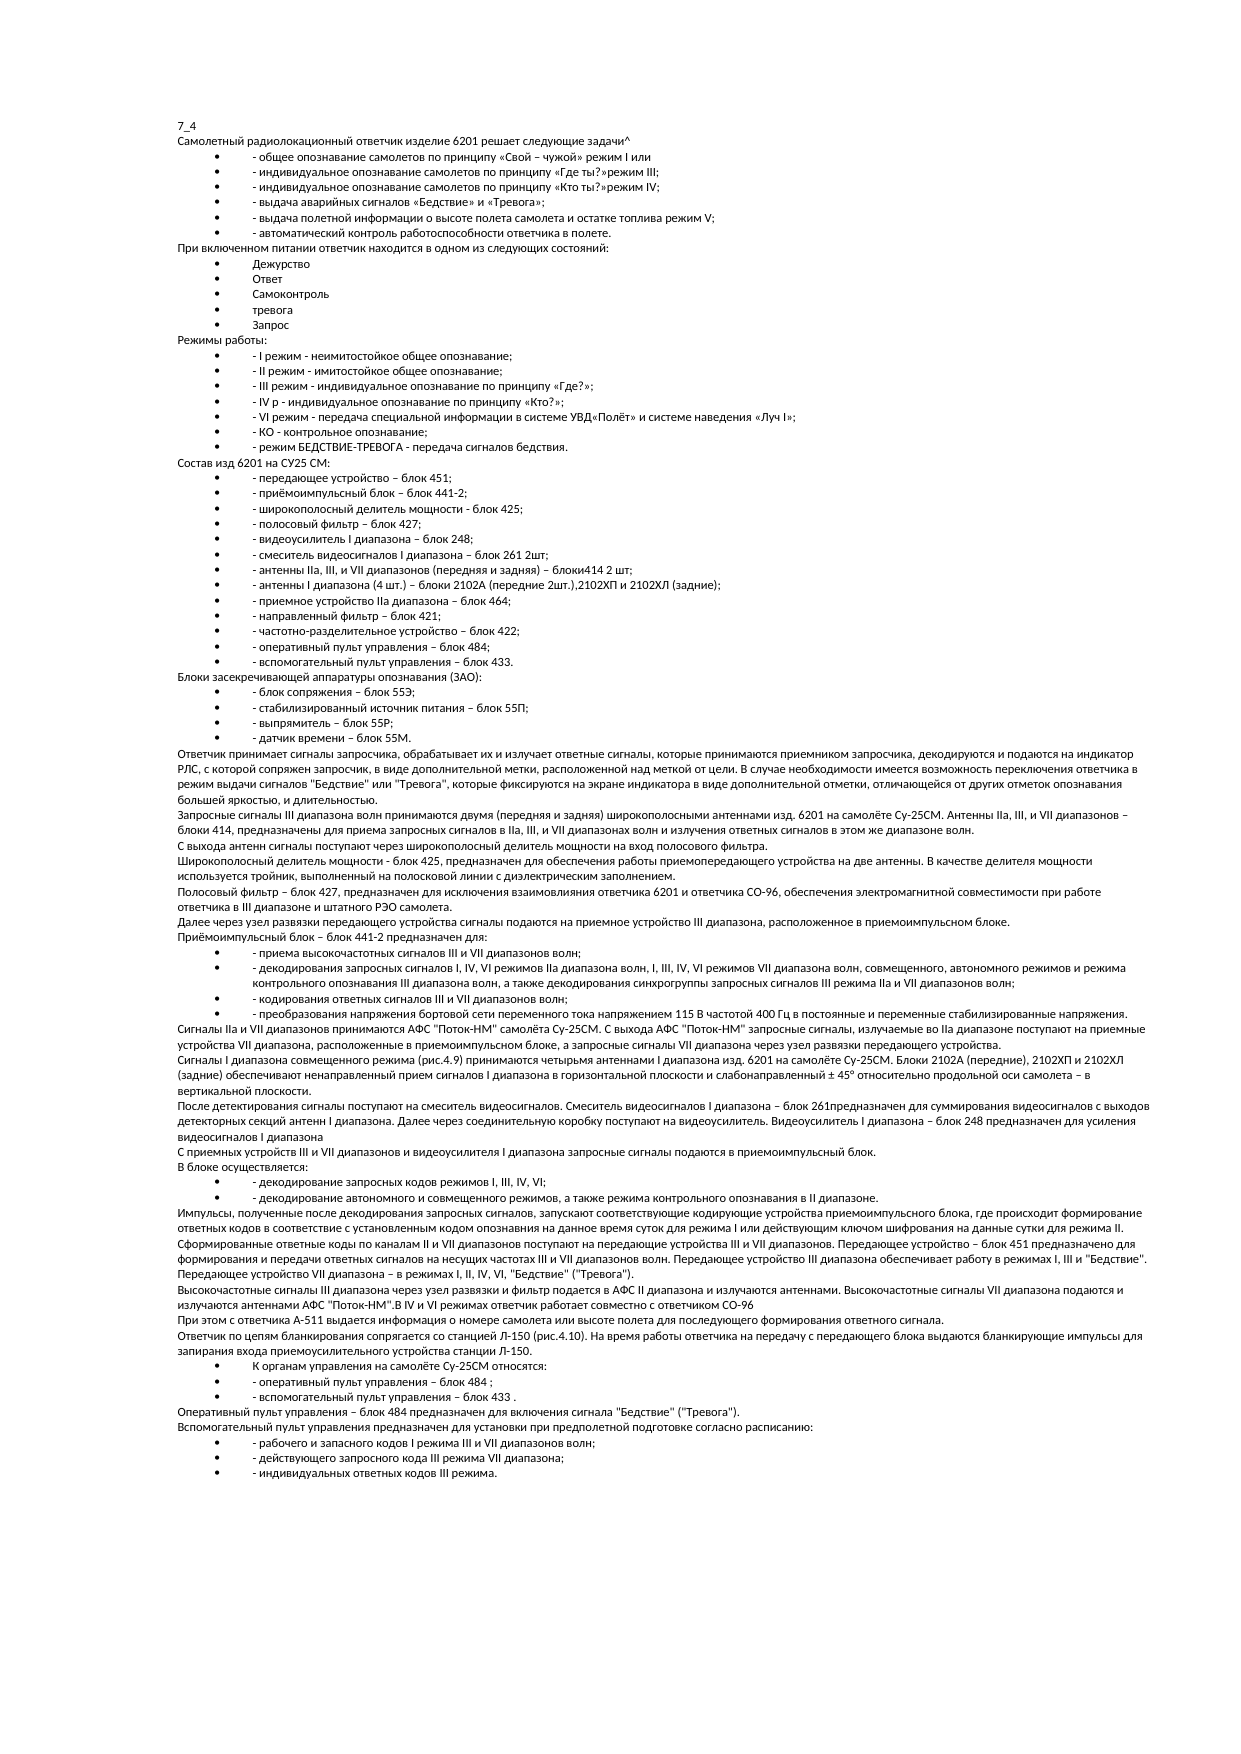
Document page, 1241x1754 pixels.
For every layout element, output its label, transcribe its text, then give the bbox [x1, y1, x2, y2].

list - VI режим - передача специальной информации в системе УВД«Полёт» и системе наведения «Луч I»; [215, 409, 1152, 424]
text Сигналы I диапазона совмещенного режима (рис.4.9) принимаются четырьмя антеннами I диапазона изд. 6201 на самолёте Су-25СМ. Блоки 2102А (передние), 2102ХП и 2102ХЛ (задние) обеспечивают ненаправленный прием сигналов I диапазона в горизонтальной плоскости и слабонаправленный ± 45° относительно продольной оси самолета – в вертикальной плоскости. [177, 1052, 1152, 1098]
text Далее через узел развязки передающего устройства сигналы подаются на приемное устройство III диапазона, расположенное в приемоимпульсном блоке. [177, 914, 1152, 930]
list - датчик времени – блок 55М. [215, 731, 1152, 746]
text Импульсы, полученные после декодирования запросных сигналов, запускают соответствующие кодирующие устройства приемоимпульсного блока, где происходит формирование ответных кодов в соответствие с установленным кодом опознавния на данное время суток для режима I или действующим ключом шифрования на данные сутки для режима II. [177, 1205, 1152, 1236]
list - антенны I диапазона (4 шт.) – блоки 2102А (передние 2шт.),2102ХП и 2102ХЛ (задние); [215, 577, 1152, 593]
text Блоки засекречивающей аппаратуры опознавания (ЗАО): [177, 669, 1152, 685]
list - антенны IIa, III, и VII диапазонов (передняя и задняя) – блоки414 2 шт; [215, 562, 1152, 577]
list - вспомогательный пульт управления – блок 433 . [215, 1389, 1152, 1404]
list - блок сопряжения – блок 55Э; [215, 685, 1152, 700]
list Запрос [215, 317, 1152, 332]
list - декодирования запросных сигналов I, IV, VI режимов IIа диапазона волн, I, III, IV, VI режимов VII диапазона волн, совмещенного, автономного режимов и режима контрольного опознавания III диапазона волн, а также декодирования синхрогруппы запросных сигналов III режима IIа и VII диапазонов волн; [215, 960, 1152, 991]
text Ответчик принимает сигналы запросчика, обрабатывает их и излучает ответные сигналы, которые принимаются приемником запросчика, декодируются и подаются на индикатор РЛС, с которой сопряжен запросчик, в виде дополнительной метки, расположенной над меткой от цели. В случае необходимости имеется возможность переключения ответчика в режим выдачи сигналов "Бедствие" или "Тревога", которые фиксируются на экране индикатора в виде дополнительной отметки, отличающейся от других отметок опознавания большей яркостью, и длительностью. [177, 746, 1152, 807]
list - IV р - индивидуальное опознавание по принципу «Кто?»; [215, 394, 1152, 409]
text Сформированные ответные коды по каналам II и VII диапазонов поступают на передающие устройства III и VII диапазонов. Передающее устройство – блок 451 предназначено для формирования и передачи ответных сигналов на несущих частотах III и VII диапазонов волн. Передающее устройство III диапазона обеспечивает работу в режимах I, III и "Бедствие". Передающее устройство VII диапазона – в режимах I, II, IV, VI, "Бедствие" ("Тревога"). [177, 1236, 1152, 1282]
list - выдача аварийных сигналов «Бедствие» и «Тревога»; [215, 195, 1152, 210]
list - приемное устройство IIа диапазона – блок 464; [215, 593, 1152, 608]
list - передающее устройство – блок 451; [215, 470, 1152, 486]
list - декодирование запросных кодов режимов I, III, IV, VI; [215, 1175, 1152, 1190]
text С приемных устройств III и VII диапазонов и видеоусилителя I диапазона запросные сигналы подаются в приемоимпульсный блок. [177, 1144, 1152, 1159]
list - III режим - индивидуальное опознавание по принципу «Где?»; [215, 378, 1152, 394]
text При этом с ответчика А-511 выдается информация о номере самолета или высоте полета для последующего формирования ответного сигнала. [177, 1312, 1152, 1328]
text Режимы работы: [177, 332, 1152, 348]
list Дежурство [215, 256, 1152, 271]
list - индивидуальных ответных кодов III режима. [215, 1466, 1152, 1481]
list - действующего запросного кода III режима VII диапазона; [215, 1450, 1152, 1466]
list - частотно-разделительное устройство – блок 422; [215, 623, 1152, 639]
text С выхода антенн сигналы поступают через широкополосный делитель мощности на вход полосового фильтра. [177, 838, 1152, 853]
text Состав изд 6201 на СУ25 СМ: [177, 455, 1152, 470]
list - широкополосный делитель мощности - блок 425; [215, 501, 1152, 516]
list - выпрямитель – блок 55Р; [215, 715, 1152, 731]
list - выдача полетной информации о высоте полета самолета и остатке топлива режим V; [215, 210, 1152, 225]
list - индивидуальное опознавание самолетов по принципу «Кто ты?»режим IV; [215, 179, 1152, 195]
text Ответчик по цепям бланкирования сопрягается со станцией Л-150 (рис.4.10). На время работы ответчика на передачу с передающего блока выдаются бланкирующие импульсы для запирания входа приемоусилительного устройства станции Л-150. [177, 1328, 1152, 1358]
list - смеситель видеосигналов I диапазона – блок 261 2шт; [215, 547, 1152, 562]
list - общее опознавание самолетов по принципу «Свой – чужой» режим I или [215, 149, 1152, 164]
text В блоке осуществляется: [177, 1159, 1152, 1175]
text Широкополосный делитель мощности - блок 425, предназначен для обеспечения работы приемопередающего устройства на две антенны. В качестве делителя мощности используется тройник, выполненный на полосковой линии с диэлектрическим заполнением. [177, 853, 1152, 884]
list - I режим - неимитостойкое общее опознавание; [215, 348, 1152, 363]
list - стабилизированный источник питания – блок 55П; [215, 700, 1152, 715]
list - вспомогательный пульт управления – блок 433. [215, 654, 1152, 669]
list - видеоусилитель I диапазона – блок 248; [215, 532, 1152, 547]
text Приёмоимпульсный блок – блок 441-2 предназначен для: [177, 930, 1152, 945]
list - кодирования ответных сигналов III и VII диапазонов волн; [215, 991, 1152, 1006]
text Вспомогательный пульт управления предназначен для установки при предполетной подготовке согласно расписанию: [177, 1420, 1152, 1435]
list - режим БЕДСТВИЕ-ТРЕВОГА - передача сигналов бедствия. [215, 440, 1152, 455]
text Запросные сигналы III диапазона волн принимаются двумя (передняя и задняя) широкополосными антеннами изд. 6201 на самолёте Су-25СМ. Антенны IIa, III, и VII диапазонов – блоки 414, предназначены для приема запросных сигналов в IIa, III, и VII диапазонах волн и излучения ответных сигналов в этом же диапазоне волн. [177, 807, 1152, 838]
list - оперативный пульт управления – блок 484 ; [215, 1374, 1152, 1389]
text При включенном питании ответчик находится в одном из следующих состояний: [177, 241, 1152, 256]
list - полосовый фильтр – блок 427; [215, 516, 1152, 532]
list - II режим - имитостойкое общее опознавание; [215, 363, 1152, 378]
list - приёмоимпульсный блок – блок 441-2; [215, 486, 1152, 501]
list тревога [215, 302, 1152, 317]
list - индивидуальное опознавание самолетов по принципу «Где ты?»режим III; [215, 164, 1152, 179]
list - декодирование автономного и совмещенного режимов, а также режима контрольного опознавания в II диапазоне. [215, 1190, 1152, 1205]
text Сигналы IIа и VII диапазонов принимаются АФС "Поток-НМ" самолёта Су-25СМ. С выхода АФС "Поток-НМ" запросные сигналы, излучаемые во IIа диапазоне поступают на приемные устройства VII диапазона, расположенные в приемоимпульсном блоке, а запросные сигналы VII диапазона через узел развязки передающего устройства. [177, 1022, 1152, 1052]
list - автоматический контроль работоспособности ответчика в полете. [215, 225, 1152, 241]
list - направленный фильтр – блок 421; [215, 608, 1152, 623]
text Самолетный радиолокационный ответчик изделие 6201 решает следующие задачи^ [177, 133, 1152, 149]
list - приема высокочастотных сигналов III и VII диапазонов волн; [215, 945, 1152, 960]
text Полосовый фильтр – блок 427, предназначен для исключения взаимовлияния ответчика 6201 и ответчика СО-96, обеспечения электромагнитной совместимости при работе ответчика в III диапазоне и штатного РЭО самолета. [177, 884, 1152, 914]
list - оперативный пульт управления – блок 484; [215, 639, 1152, 654]
text Высокочастотные сигналы III диапазона через узел развязки и фильтр подается в АФС II диапазона и излучаются антеннами. Высокочастотные сигналы VII диапазона подаются и излучаются антеннами АФС "Поток-НМ".В IV и VI режимах ответчик работает совместно с ответчиком СО-96 [177, 1282, 1152, 1312]
list Ответ [215, 271, 1152, 287]
text После детектирования сигналы поступают на смеситель видеосигналов. Смеситель видеосигналов I диапазона – блок 261предназначен для суммирования видеосигналов с выходов детекторных секций антенн I диапазона. Далее через соединительную коробку поступают на видеоусилитель. Видеоусилитель I диапазона – блок 248 предназначен для усиления видеосигналов I диапазона [177, 1098, 1152, 1144]
text 7_4 [177, 118, 1152, 133]
text Оперативный пульт управления – блок 484 предназначен для включения сигнала "Бедствие" ("Тревога"). [177, 1404, 1152, 1420]
list Самоконтроль [215, 287, 1152, 302]
list К органам управления на самолёте Су-25СМ относятся: [215, 1358, 1152, 1374]
list - рабочего и запасного кодов I режима III и VII диапазонов волн; [215, 1435, 1152, 1450]
list - КО - контрольное опознавание; [215, 424, 1152, 440]
list - преобразования напряжения бортовой сети переменного тока напряжением 115 В частотой 400 Гц в постоянные и переменные стабилизированные напряжения. [215, 1006, 1152, 1022]
